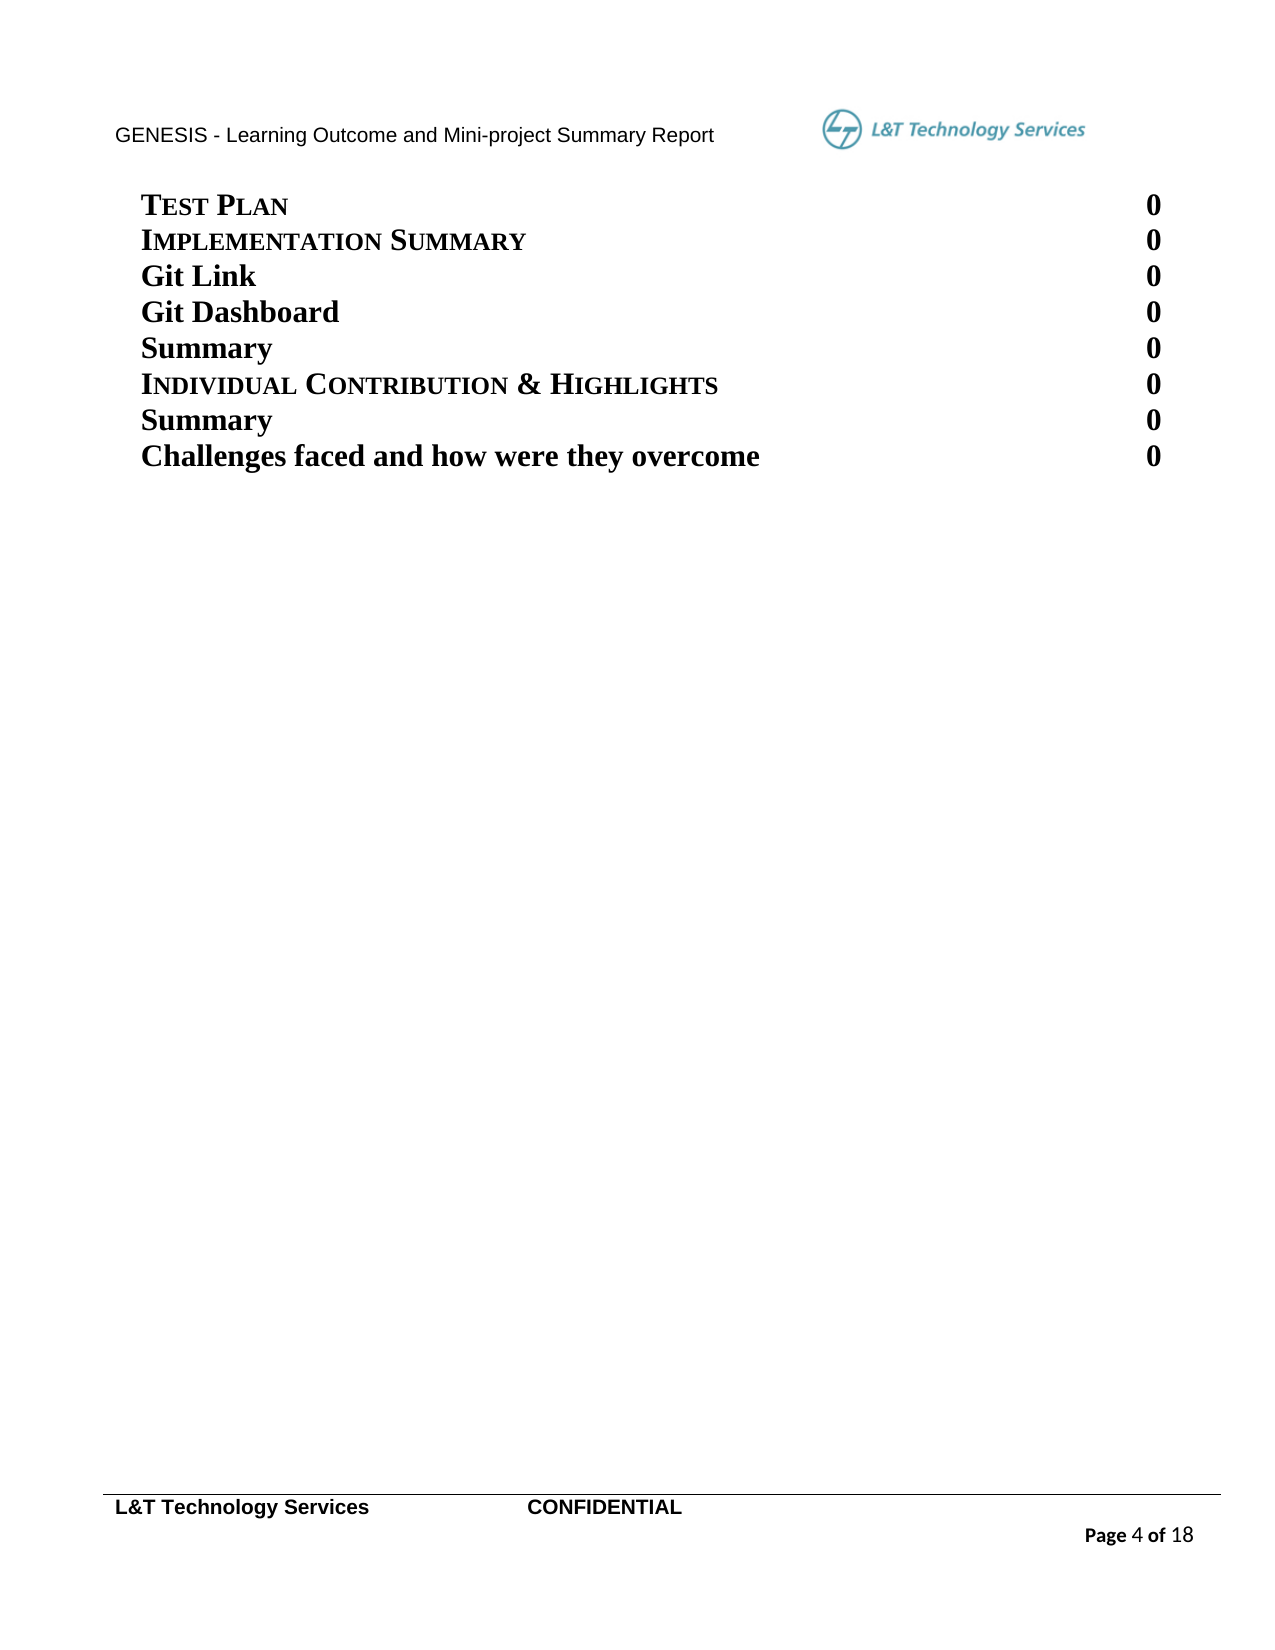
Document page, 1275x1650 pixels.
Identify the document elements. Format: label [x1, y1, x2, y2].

picture [820, 98, 1087, 162]
